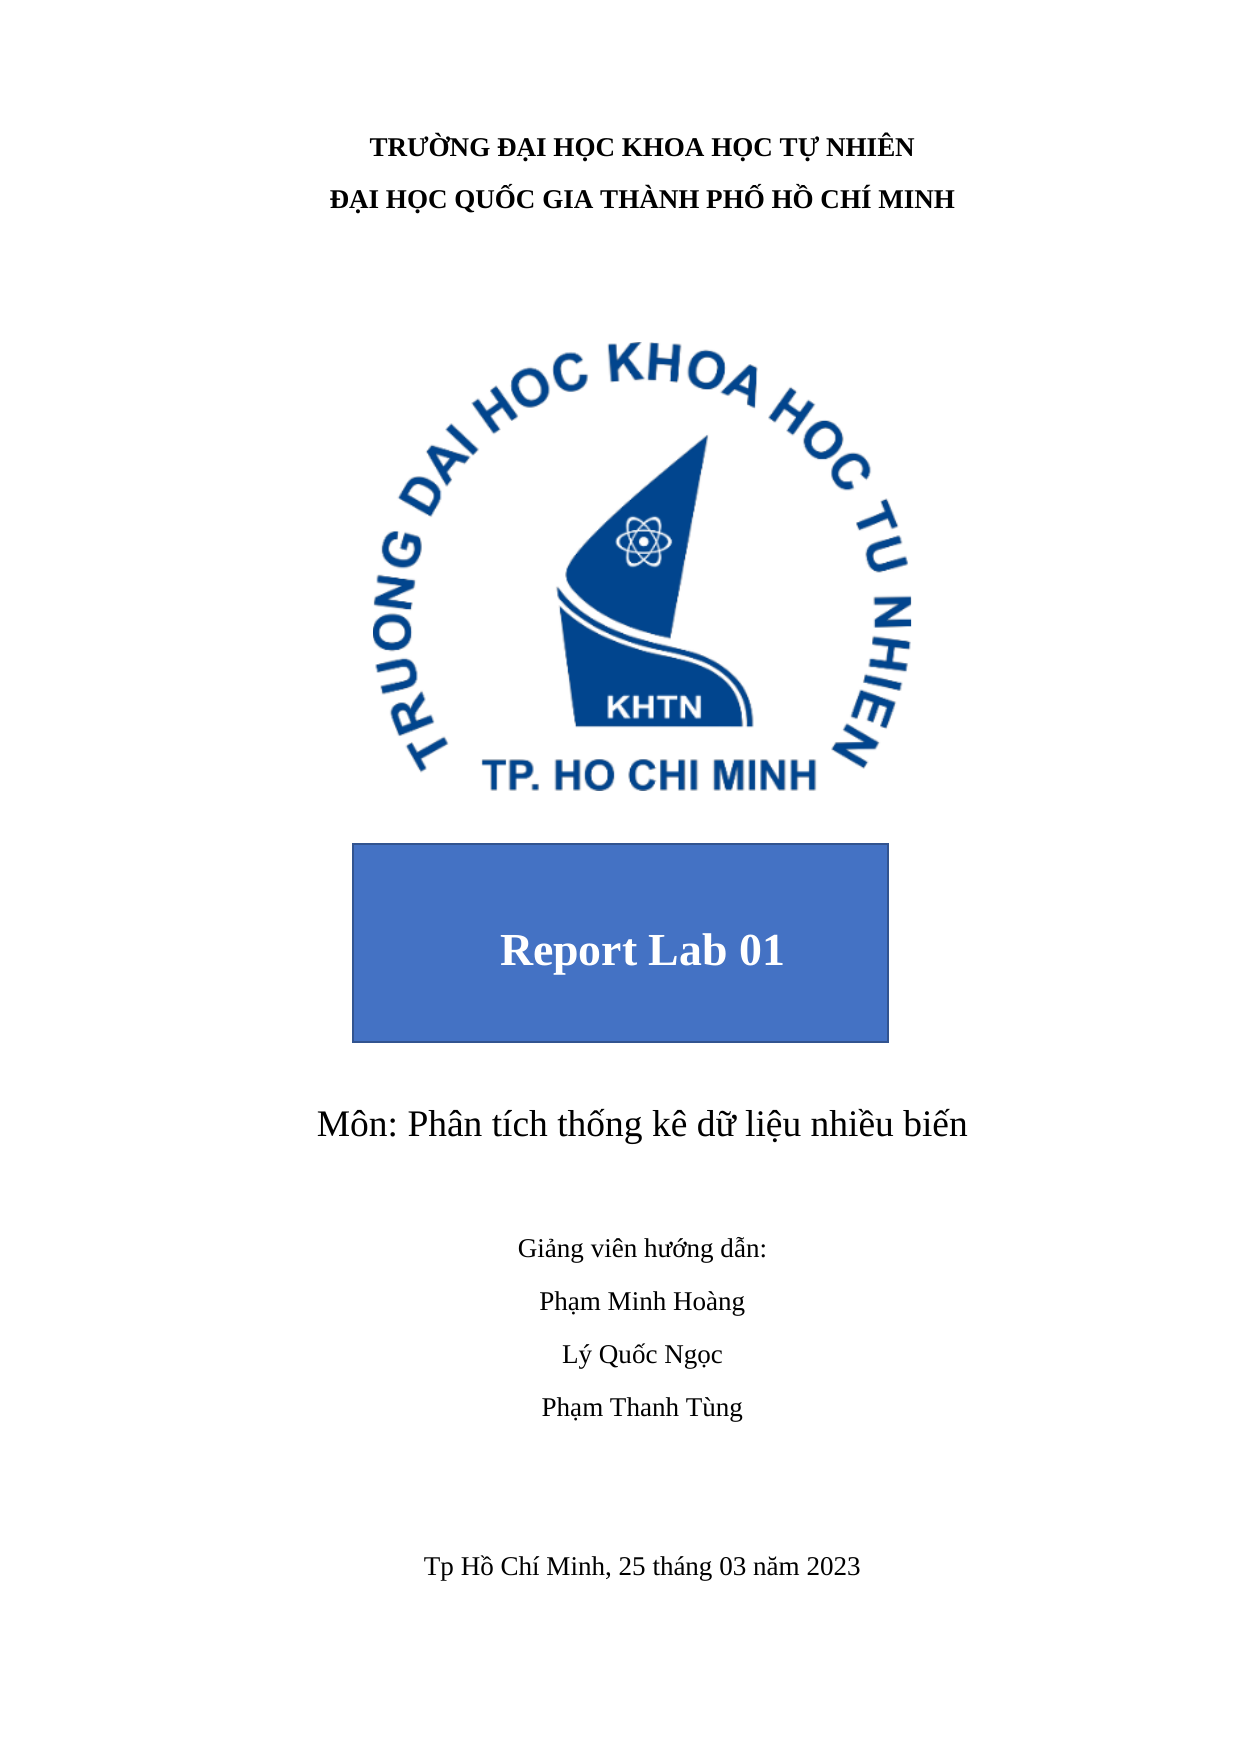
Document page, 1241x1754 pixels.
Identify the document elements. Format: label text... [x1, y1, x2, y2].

picture [373, 342, 912, 791]
text Tp Hồ Chí Minh, 25 tháng 03 năm 2023 [118, 1550, 1122, 1581]
text Phạm Minh Hoàng [118, 1285, 1122, 1317]
text ĐẠI HỌC QUỐC GIA THÀNH PHỐ HỒ CHÍ MINH [118, 183, 1122, 215]
text Môn: Phân tích thống kê dữ liệu nhiều biến [118, 1102, 1122, 1145]
text TRƯỜNG ĐẠI HỌC KHOA HỌC TỰ NHIÊN [118, 131, 1122, 162]
text Lý Quốc Ngọc [118, 1338, 1122, 1369]
text Giảng viên hướng dẫn: [118, 1232, 1122, 1264]
text Phạm Thanh Tùng [118, 1391, 1122, 1422]
